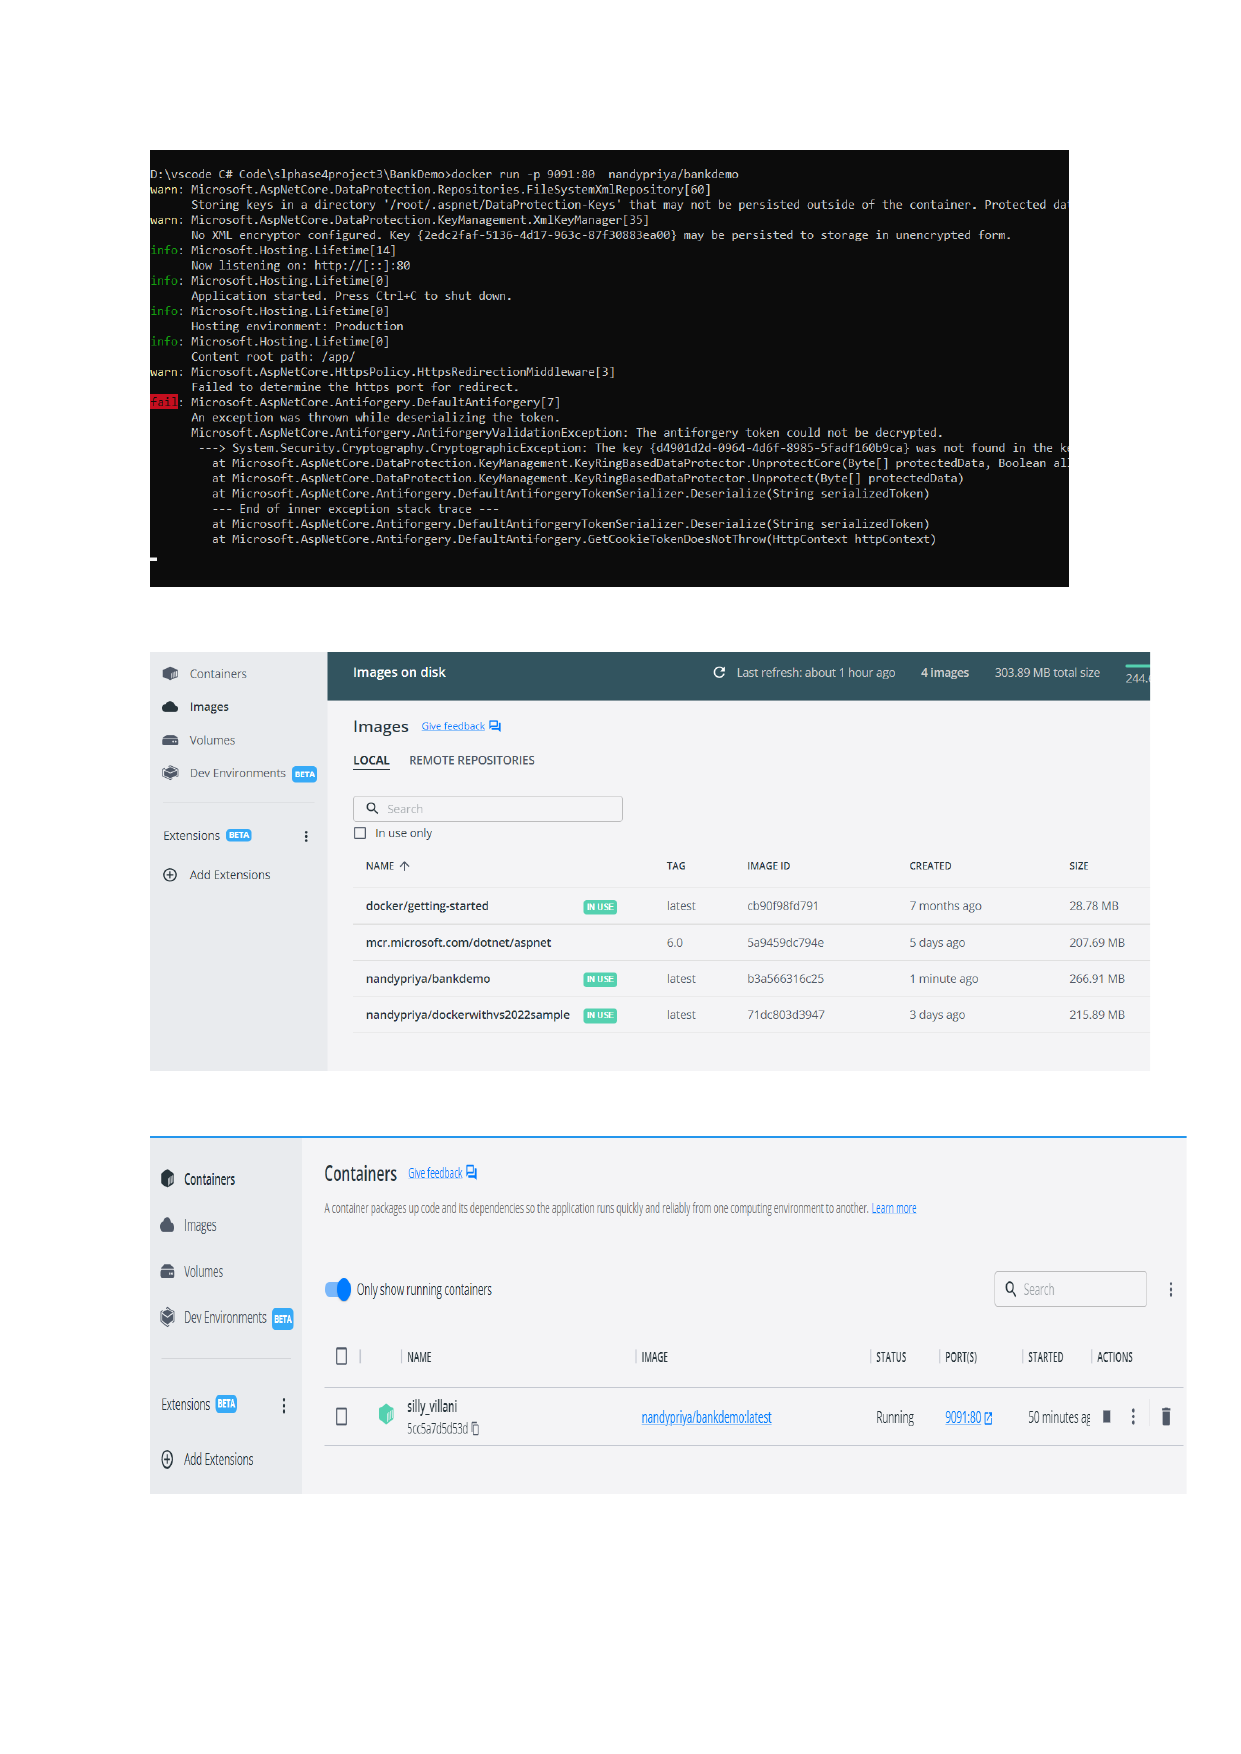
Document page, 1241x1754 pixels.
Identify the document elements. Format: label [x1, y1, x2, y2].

picture [150, 652, 1150, 1071]
picture [150, 150, 1069, 587]
picture [150, 1136, 1187, 1494]
